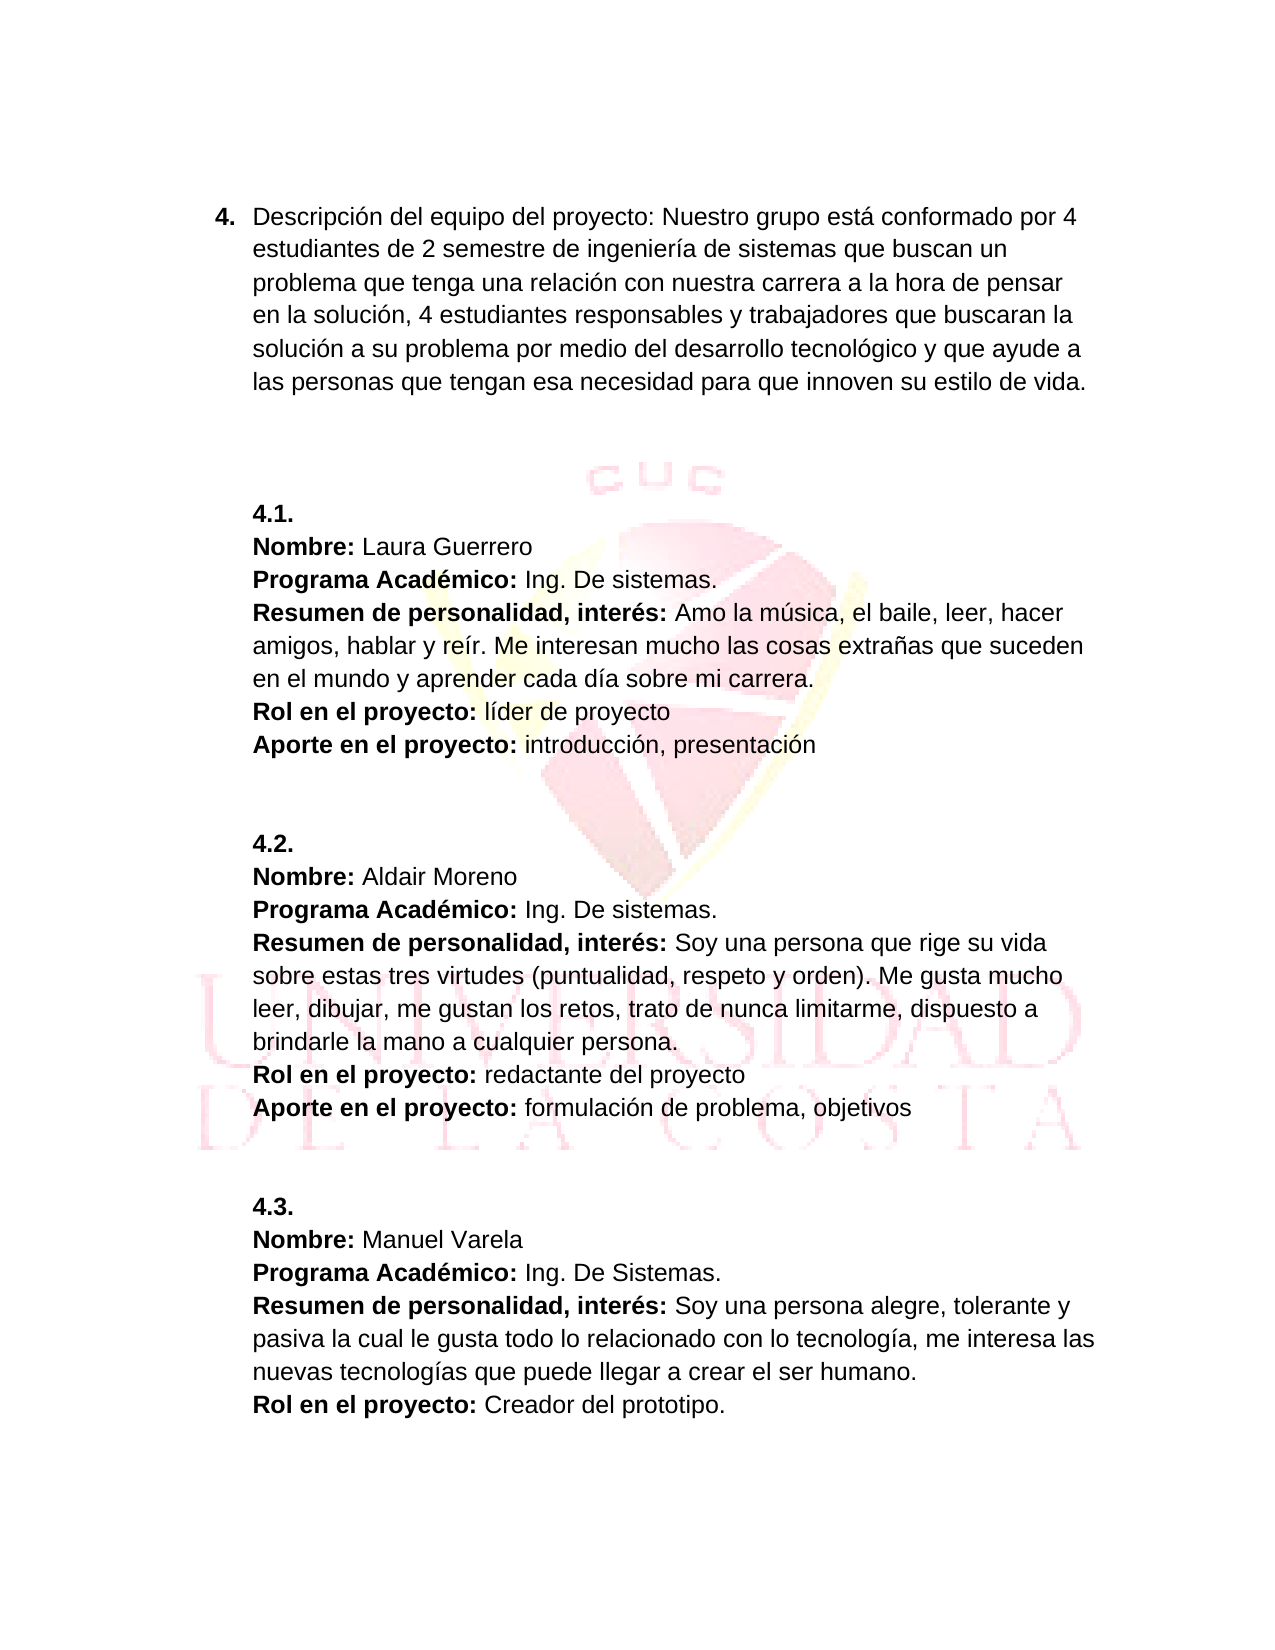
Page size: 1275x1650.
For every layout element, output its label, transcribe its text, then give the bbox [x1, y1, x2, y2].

list Programa Académico: Ing. De Sistemas. [252, 1258, 1098, 1287]
list Nombre: Aldair Moreno Programa Académico: Ing. De sistemas. Resumen de personalidad, interés: Soy una persona que rige su vida sobre estas tres virtudes (puntualidad, respeto y orden). Me gusta mucho leer, dibujar, me gustan los retos, trato de nunca limitarme, dispuesto a brindarle la mano a cualquier persona. Rol en el proyecto: redactante del proyecto Aporte en el proyecto: formulación de problema, objetivos [252, 862, 1098, 1122]
list 4.2. [252, 829, 1098, 858]
list Rol en el proyecto: Creador del prototipo. [252, 1390, 1098, 1419]
list Nombre: Laura Guerrero Programa Académico: Ing. De sistemas. Resumen de personalidad, interés: Amo la música, el baile, leer, hacer amigos, hablar y reír. Me interesan mucho las cosas extrañas que suceden en el mundo y aprender cada día sobre mi carrera. Rol en el proyecto: líder de proyecto Aporte en el proyecto: introducción, presentación [252, 532, 1098, 758]
list 4.1. [252, 499, 1098, 527]
list Descripción del equipo del proyecto: Nuestro grupo está conformado por 4 estudiantes de 2 semestre de ingeniería de sistemas que buscan un problema que tenga una relación con nuestra carrera a la hora de pensar en la solución, 4 estudiantes responsables y trabajadores que buscaran la solución a su problema por medio del desarrollo tecnológico y que ayude a las personas que tengan esa necesidad para que innoven su estilo de vida. [215, 201, 1098, 395]
list 4.3. [252, 1192, 1098, 1221]
list Nombre: Manuel Varela [252, 1225, 1098, 1254]
